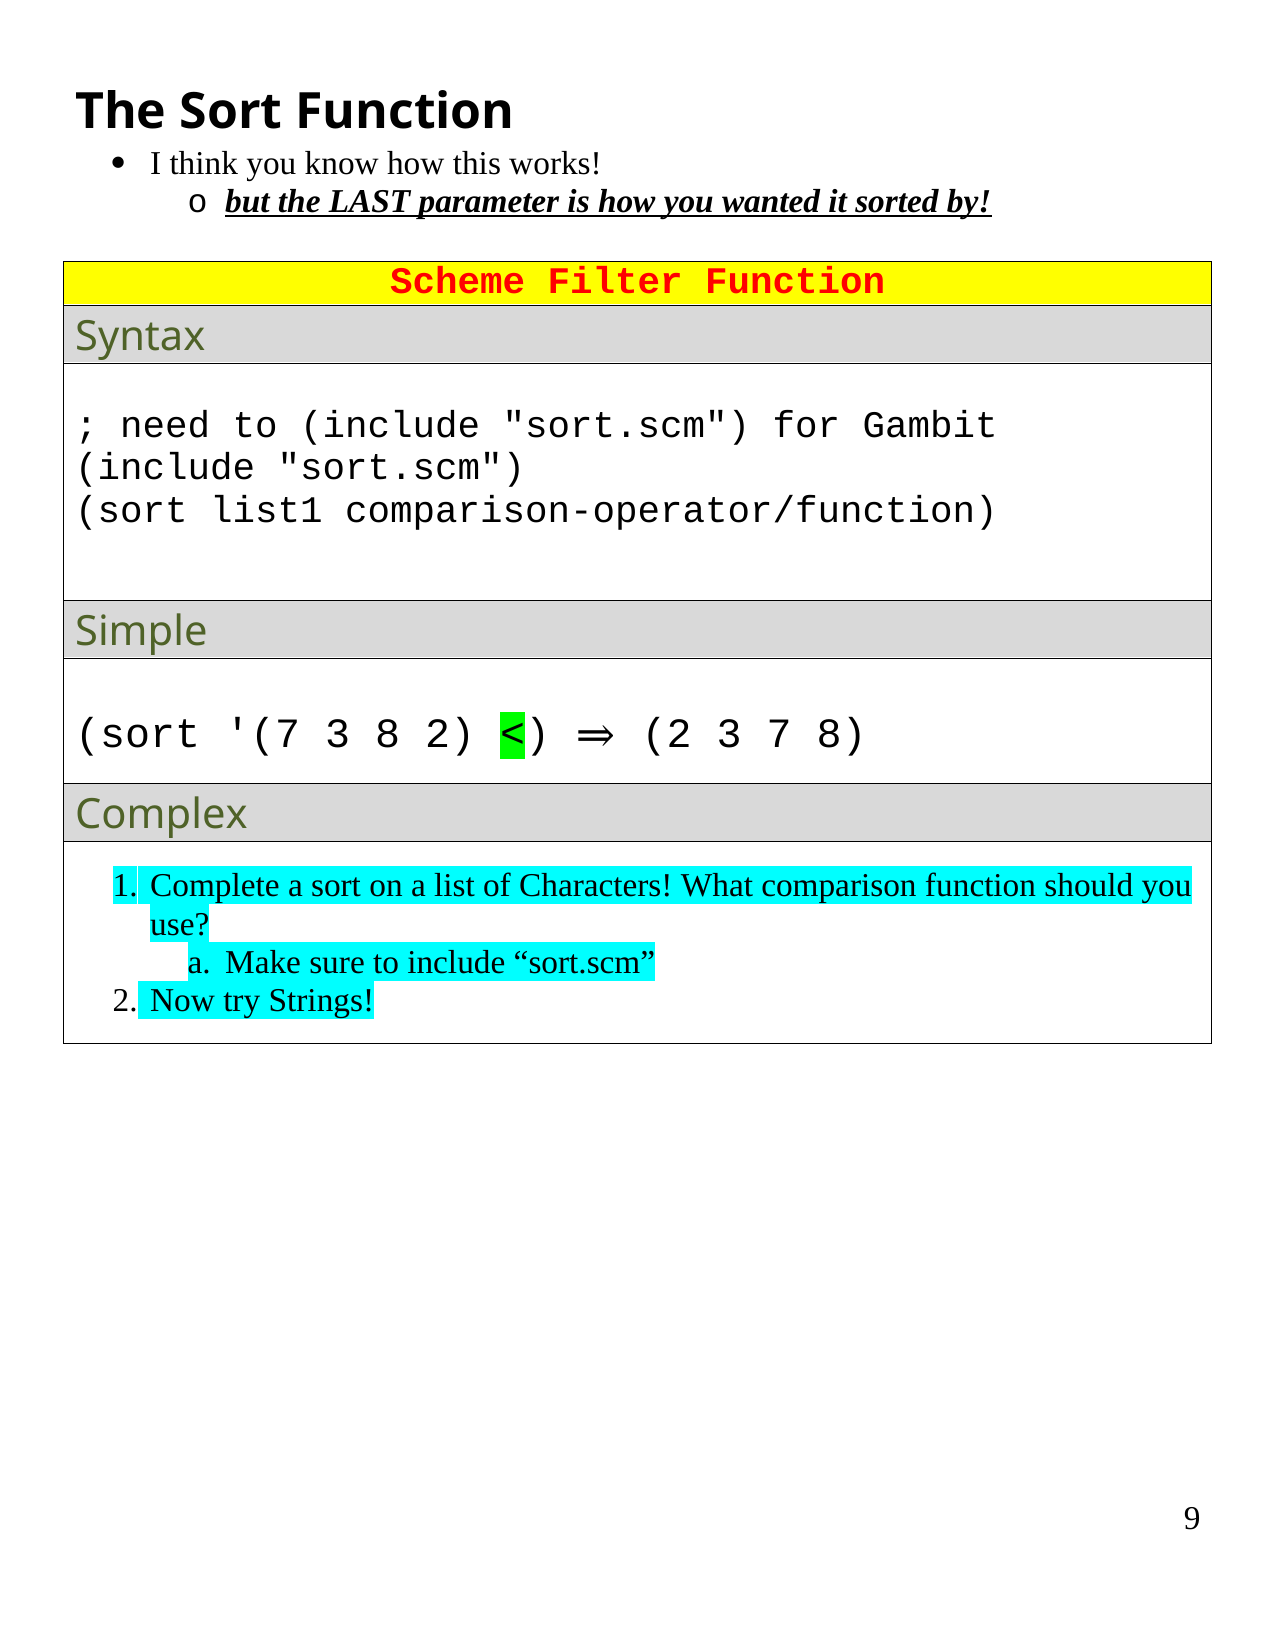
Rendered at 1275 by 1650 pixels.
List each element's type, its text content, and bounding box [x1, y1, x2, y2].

table_header Scheme Filter Function [64, 262, 1211, 304]
table_cell ; need to (include "sort.scm") for Gambit (include "sort.scm") (sort list1 comparison-operator/function) [64, 364, 1211, 599]
text The Sort Function [75, 75, 1200, 143]
list but the LAST parameter is how you wanted it sorted by! [187, 181, 1200, 223]
table_cell Simple [64, 601, 1211, 657]
table_cell Complete a sort on a list of Characters! What comparison function should you use? Make sure to include “sort.scm” Now try Strings! [64, 842, 1211, 1043]
table_cell Complex [64, 784, 1211, 841]
table_cell Syntax [64, 306, 1211, 362]
table_cell (sort '(7 3 8 2) <) ⇒ (2 3 7 8) [64, 659, 1211, 783]
list I think you know how this works! [112, 143, 1200, 181]
